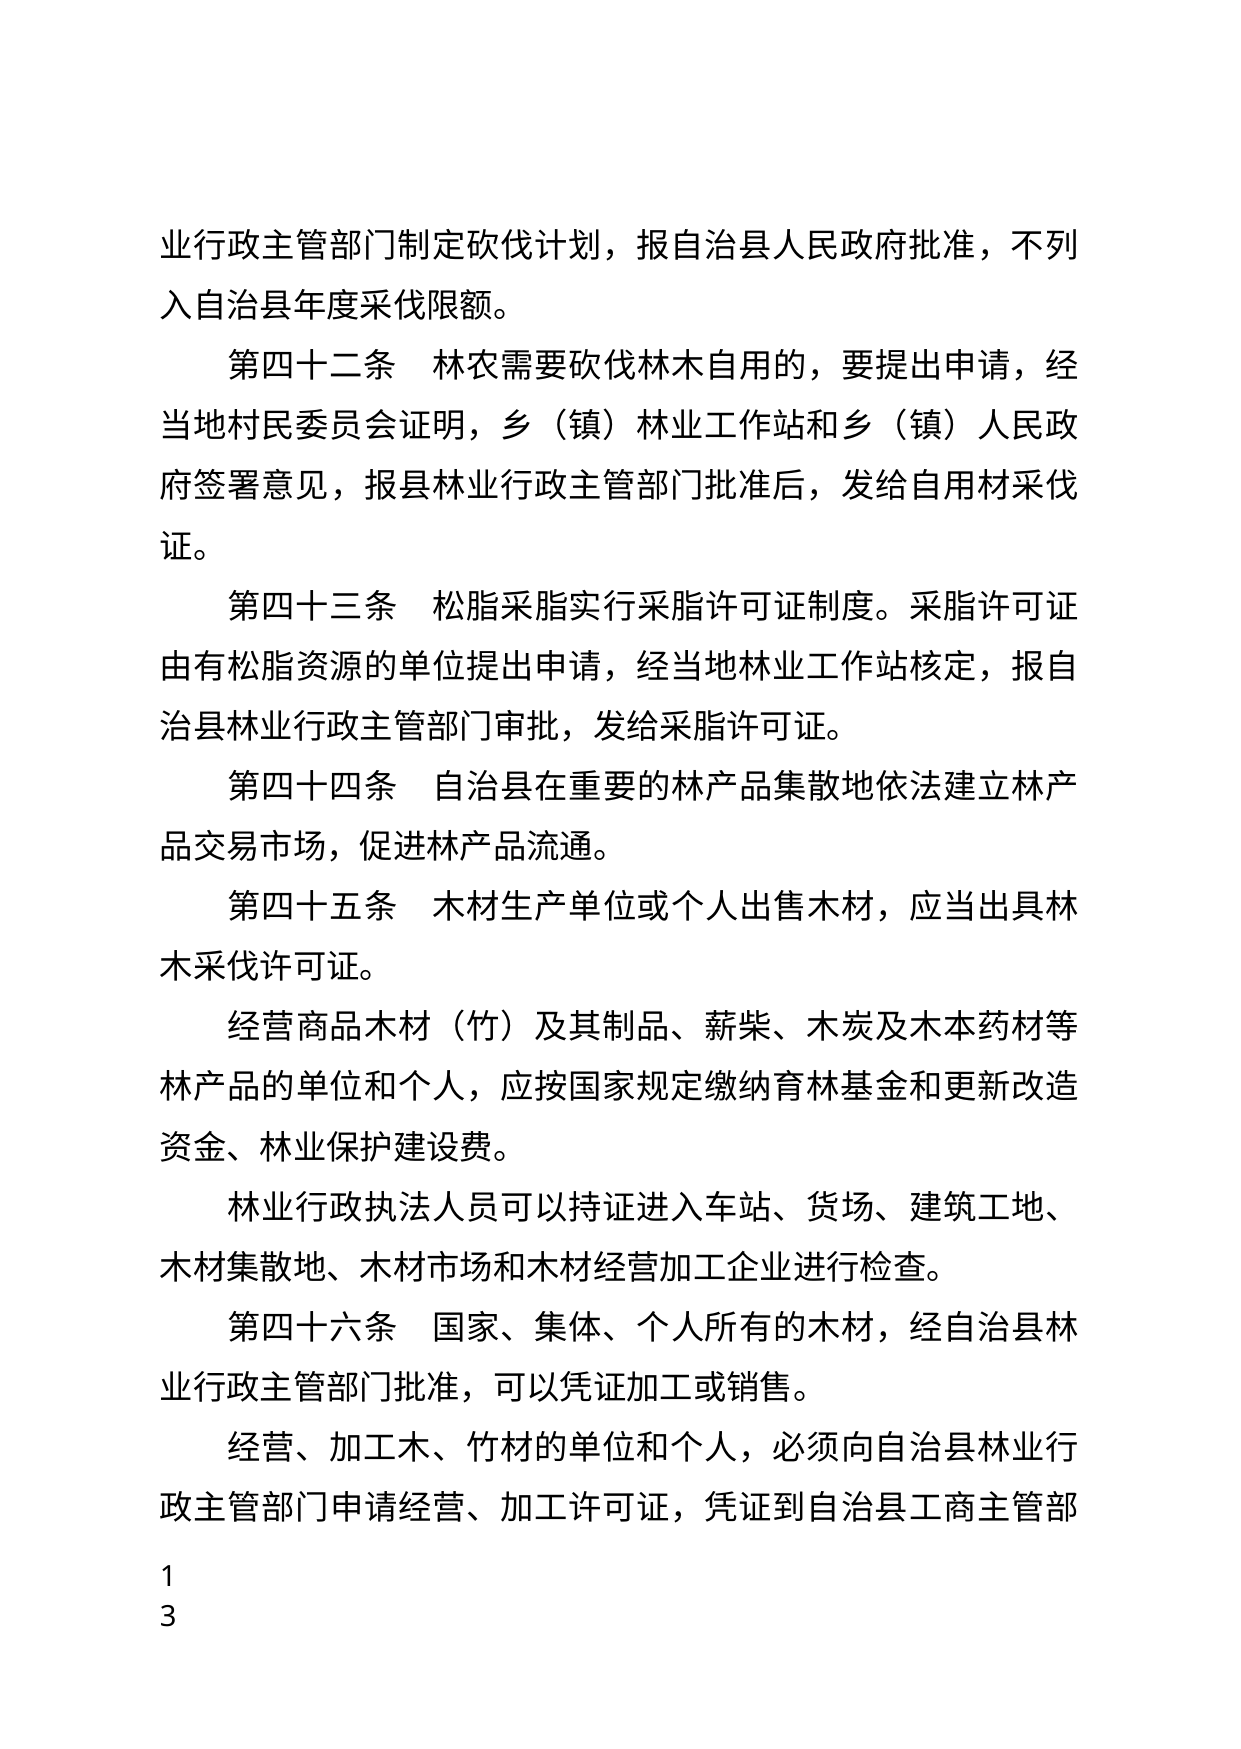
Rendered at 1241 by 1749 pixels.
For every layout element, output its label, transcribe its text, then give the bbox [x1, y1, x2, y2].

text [159, 1415, 1081, 1535]
text 第四十五条 木材生产单位或个人出售木材，应当出具林木采伐许可证。 [159, 874, 1081, 994]
text 第四十三条 松脂采脂实行采脂许可证制度。采脂许可证由有松脂资源的单位提出申请，经当地林业工作站核定，报自治县林业行政主管部门审批，发给采脂许可证。 [159, 573, 1081, 754]
text 林业行政执法人员可以持证进入车站、货场、建筑工地、木材集散地、木材市场和木材经营加工企业进行检查。 [159, 1174, 1081, 1295]
text 第四十四条 自治县在重要的林产品集散地依法建立林产品交易市场，促进林产品流通。 [159, 754, 1081, 874]
text 第四十二条 林农需要砍伐林木自用的，要提出申请，经当地村民委员会证明，乡（镇）林业工作站和乡（镇）人民政府签署意见，报县林业行政主管部门批准后，发给自用材采伐证。 [159, 333, 1081, 573]
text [159, 213, 1081, 333]
text 第四十六条 国家、集体、个人所有的木材，经自治县林业行政主管部门批准，可以凭证加工或销售。 [159, 1295, 1081, 1415]
text 经营商品木材（竹）及其制品、薪柴、木炭及木本药材等林产品的单位和个人，应按国家规定缴纳育林基金和更新改造资金、林业保护建设费。 [159, 994, 1081, 1174]
